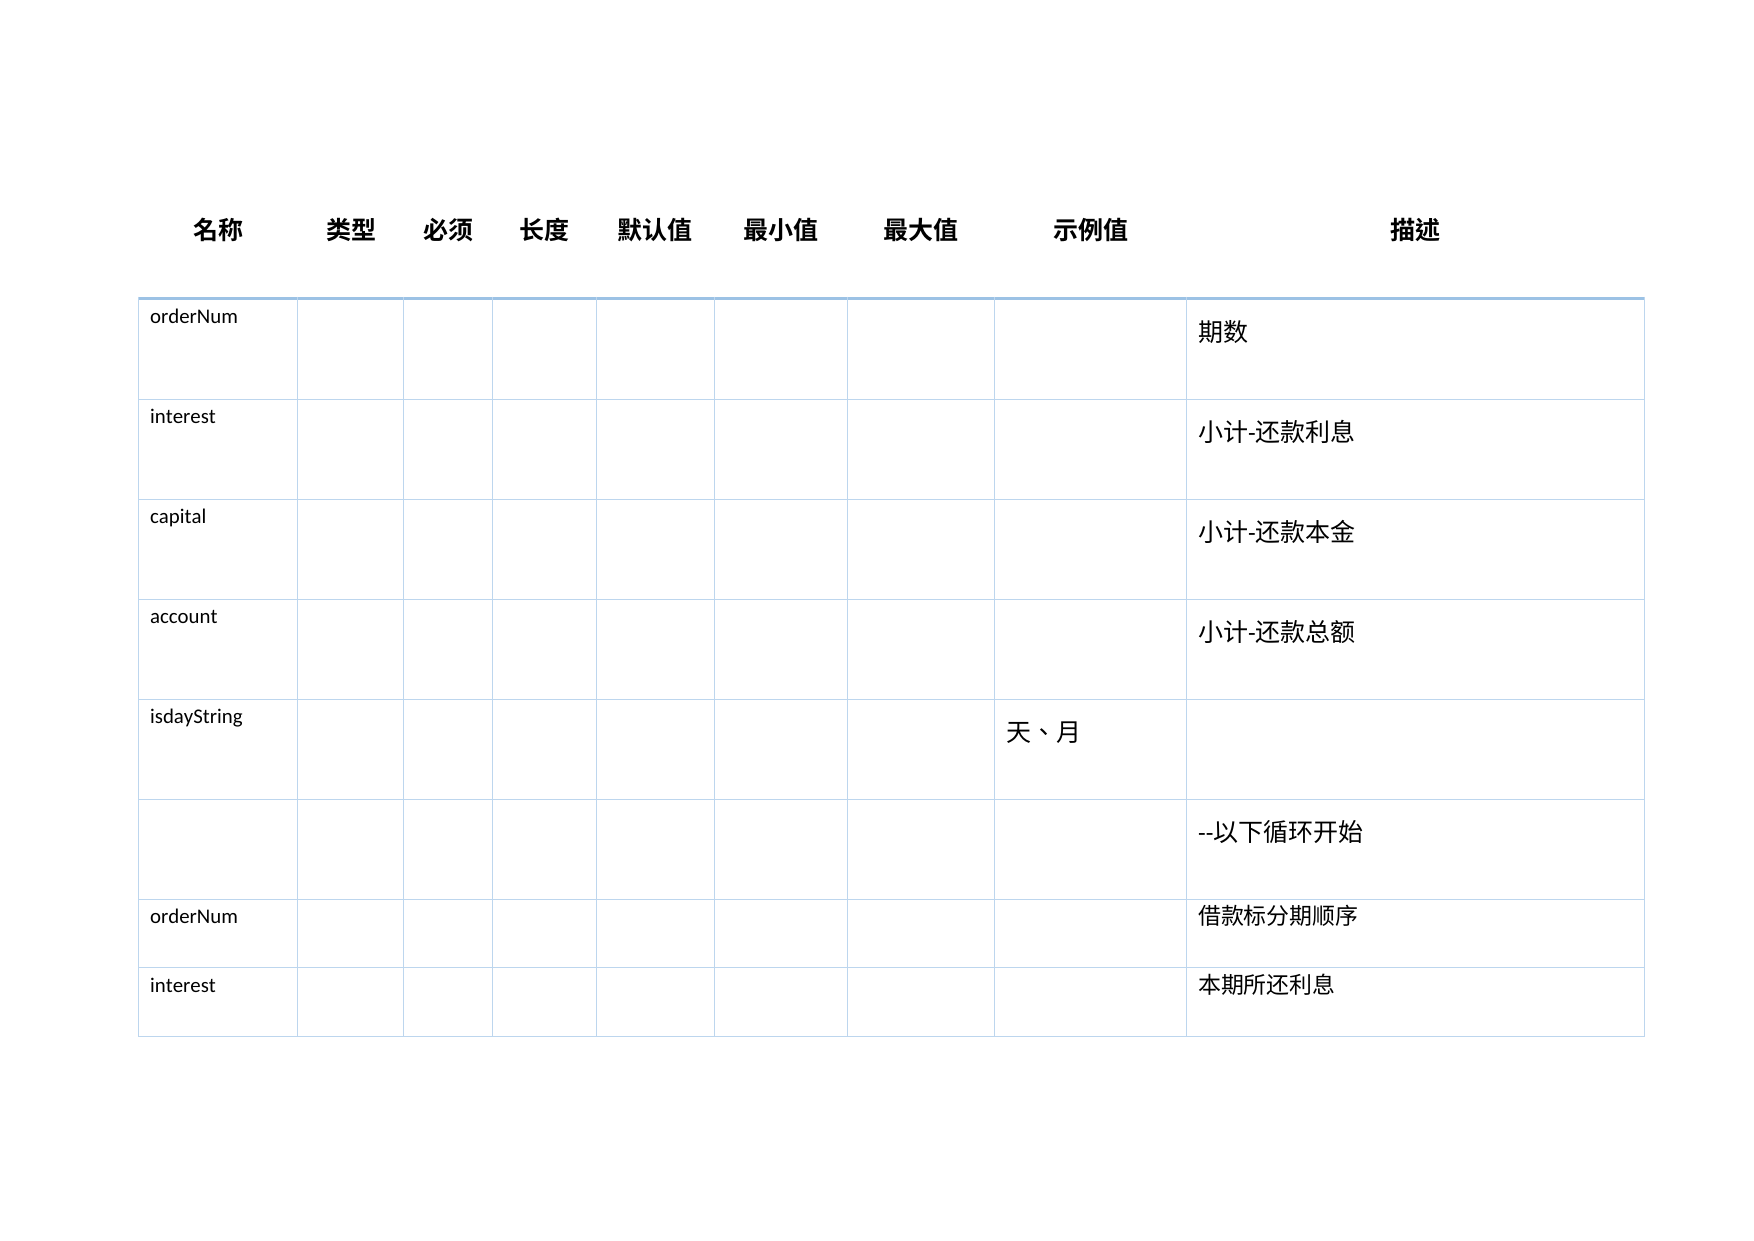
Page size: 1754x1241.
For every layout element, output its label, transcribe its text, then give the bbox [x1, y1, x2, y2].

table_cell --以下循环开始 [1187, 800, 1644, 899]
table_cell [848, 968, 994, 1036]
table_cell [995, 968, 1186, 1036]
table_cell [404, 600, 492, 699]
table_cell [715, 700, 847, 799]
table_cell [597, 500, 714, 599]
table_cell [493, 968, 596, 1036]
table_cell [298, 900, 403, 967]
table_cell [848, 700, 994, 799]
table_cell [298, 968, 403, 1036]
table_cell 小计-还款利息 [1187, 400, 1644, 499]
table_cell [298, 800, 403, 899]
table_cell 本期所还利息 [1187, 968, 1644, 1036]
table_header 必须 [404, 198, 492, 297]
table_cell [848, 500, 994, 599]
table_cell [404, 300, 492, 399]
table_cell [597, 400, 714, 499]
table_cell capital [139, 500, 297, 599]
table_cell orderNum [139, 300, 297, 399]
table_cell [995, 900, 1186, 967]
table_cell orderNum [139, 900, 297, 967]
table_cell [848, 400, 994, 499]
table_header 默认值 [596, 198, 714, 297]
table_cell [404, 700, 492, 799]
table_cell [597, 800, 714, 899]
table_cell [715, 800, 847, 899]
table_cell [493, 500, 596, 599]
table_header 最大值 [847, 198, 995, 297]
table_cell isdayString [139, 700, 297, 799]
table_cell [493, 900, 596, 967]
table_cell [493, 700, 596, 799]
table_cell [715, 900, 847, 967]
table_cell [404, 900, 492, 967]
table_cell [715, 400, 847, 499]
table_cell [493, 800, 596, 899]
table_cell [597, 700, 714, 799]
table_cell [404, 800, 492, 899]
table_cell [995, 500, 1186, 599]
table_cell [597, 968, 714, 1036]
table_cell 天、月 [995, 700, 1186, 799]
table_cell [715, 968, 847, 1036]
table_cell [597, 300, 714, 399]
table_cell [493, 300, 596, 399]
table_cell [1187, 700, 1644, 799]
table_cell interest [139, 968, 297, 1036]
table_cell [404, 968, 492, 1036]
table_header 名称 [139, 198, 298, 297]
table_header 长度 [493, 198, 596, 297]
table_cell [848, 600, 994, 699]
table_cell [298, 500, 403, 599]
table_cell [404, 400, 492, 499]
table_cell 借款标分期顺序 [1187, 900, 1644, 967]
table_cell [848, 800, 994, 899]
table_cell [995, 800, 1186, 899]
table_cell [715, 600, 847, 699]
table_cell [715, 300, 847, 399]
table_header 描述 [1187, 198, 1644, 297]
table_cell [995, 400, 1186, 499]
table_cell [493, 600, 596, 699]
table_cell 期数 [1187, 300, 1644, 399]
table_cell [715, 500, 847, 599]
table_cell [298, 300, 403, 399]
table_cell [597, 900, 714, 967]
table_cell interest [139, 400, 297, 499]
table_cell account [139, 600, 297, 699]
table_cell [848, 300, 994, 399]
table_header 类型 [298, 198, 404, 297]
table_cell [298, 400, 403, 499]
table_cell [995, 300, 1186, 399]
table_cell [139, 800, 297, 899]
table_header 最小值 [714, 198, 847, 297]
table_cell [848, 900, 994, 967]
table_cell [493, 400, 596, 499]
table_header 示例值 [995, 198, 1187, 297]
table_cell [995, 600, 1186, 699]
table_cell [597, 600, 714, 699]
table_cell 小计-还款本金 [1187, 500, 1644, 599]
table_cell [298, 600, 403, 699]
table_cell [298, 700, 403, 799]
table_cell 小计-还款总额 [1187, 600, 1644, 699]
table_cell [404, 500, 492, 599]
